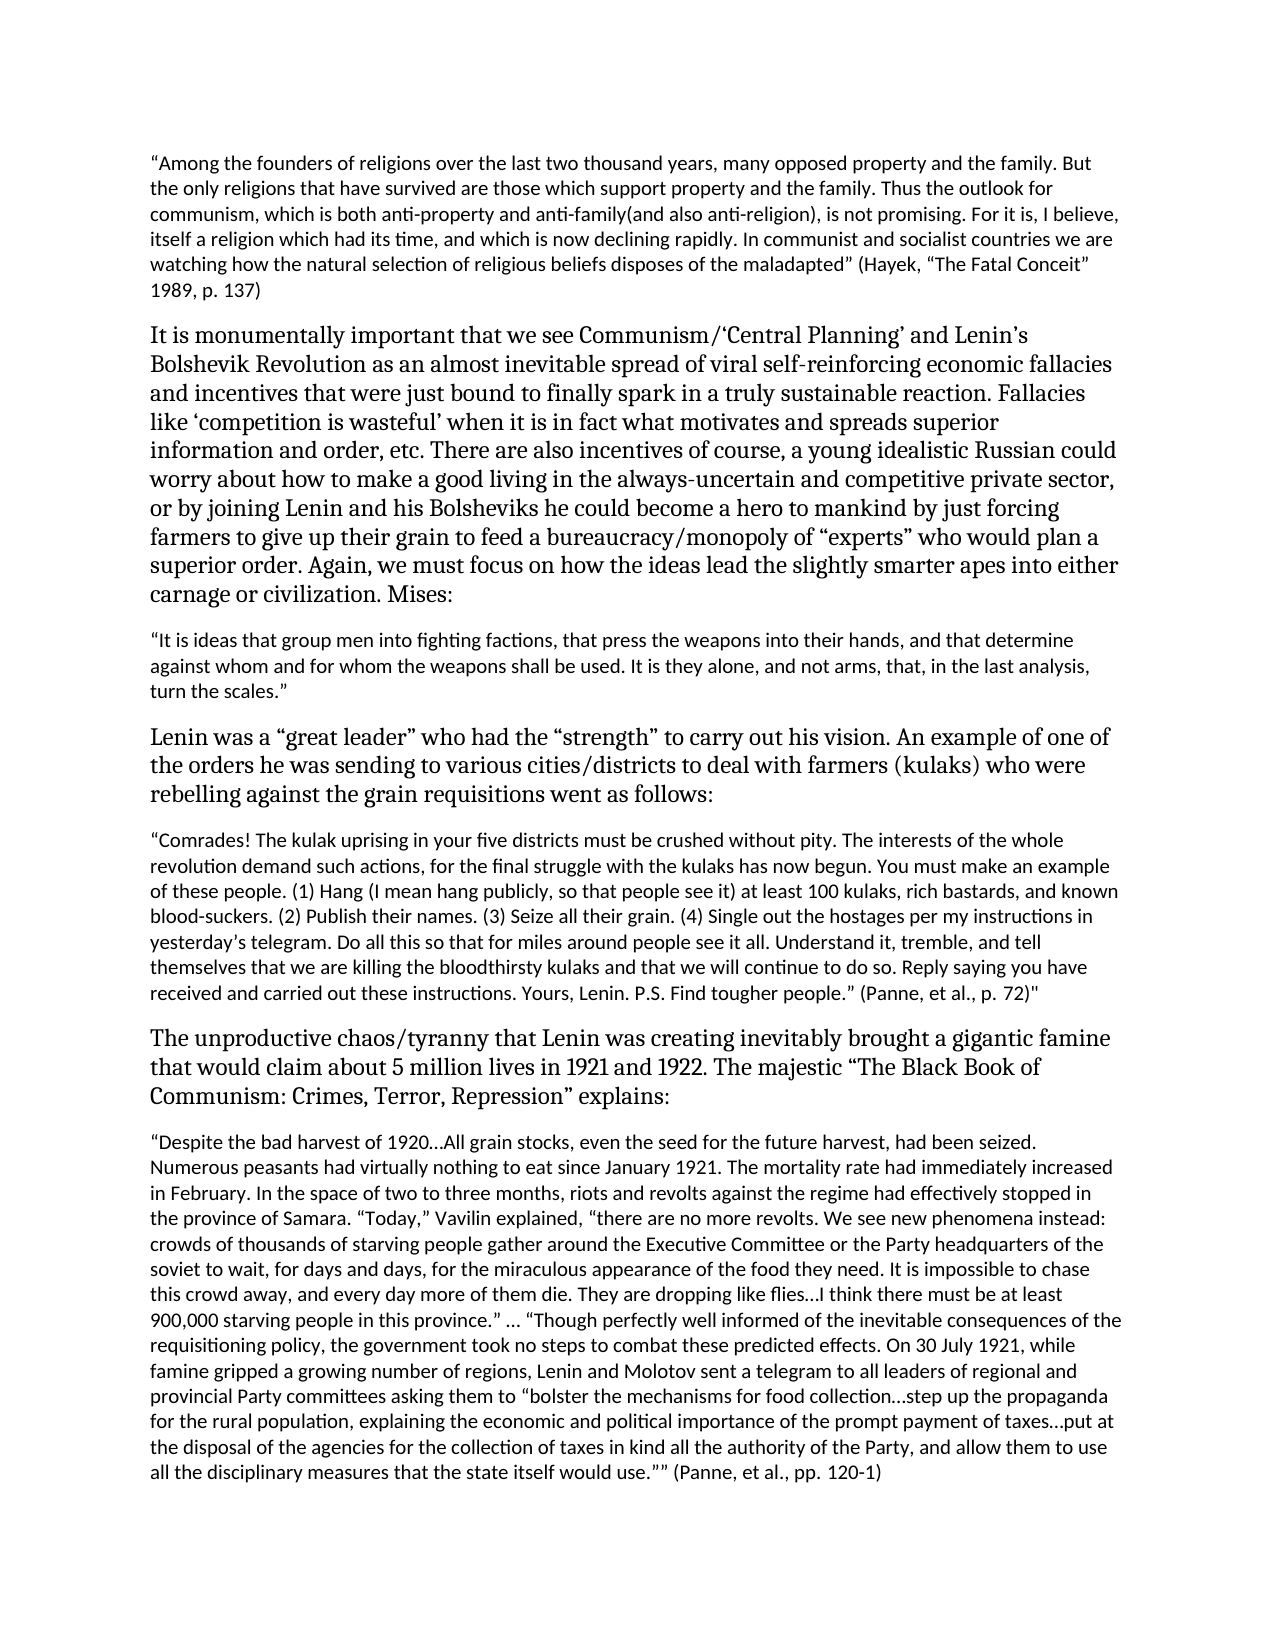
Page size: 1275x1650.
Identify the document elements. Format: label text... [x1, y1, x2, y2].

text Lenin was a “great leader” who had the “strength” to carry out his vision. An example of one of the orders he was sending to various cities/districts to deal with farmers (kulaks) who were rebelling against the grain requisitions went as follows: [150, 722, 1125, 809]
text It is monumentally important that we see Communism/‘Central Planning’ and Lenin’s Bolshevik Revolution as an almost inevitable spread of viral self-reinforcing economic fallacies and incentives that were just bound to finally spark in a truly sustainable reaction. Fallacies like ‘competition is wasteful’ when it is in fact what motivates and spreads superior information and order, etc. There are also incentives of course, a young idealistic Russian could worry about how to make a good living in the always-uncertain and competitive private sector, or by joining Lenin and his Bolsheviks he could become a hero to mankind by just forcing farmers to give up their grain to feed a bureaucracy/monopoly of “experts” who would plan a superior order. Again, we must focus on how the ideas lead the slightly smarter apes into either carnage or civilization. Mises: [150, 321, 1125, 609]
text “Comrades! The kulak uprising in your five districts must be crushed without pity. The interests of the whole revolution demand such actions, for the final struggle with the kulaks has now begun. You must make an example of these people. (1) Hang (I mean hang publicly, so that people see it) at least 100 kulaks, rich bastards, and known blood-suckers. (2) Publish their names. (3) Seize all their grain. (4) Single out the hostages per my instructions in yesterday’s telegram. Do all this so that for miles around people see it all. Understand it, tremble, and tell themselves that we are killing the bloodthirsty kulaks and that we will continue to do so. Reply saying you have received and carried out these instructions. Yours, Lenin. P.S. Find tougher people.” (Panne, et al., p. 72)" [150, 827, 1125, 1005]
text “Despite the bad harvest of 1920…All grain stocks, even the seed for the future harvest, had been seized. Numerous peasants had virtually nothing to eat since January 1921. The mortality rate had immediately increased in February. In the space of two to three months, riots and revolts against the regime had effectively stopped in the province of Samara. “Today,” Vavilin explained, “there are no more revolts. We see new phenomena instead: crowds of thousands of starving people gather around the Executive Committee or the Party headquarters of the soviet to wait, for days and days, for the miraculous appearance of the food they need. It is impossible to chase this crowd away, and every day more of them die. They are dropping like flies…I think there must be at least 900,000 starving people in this province.” … “Though perfectly well informed of the inevitable consequences of the requisitioning policy, the government took no steps to combat these predicted effects. On 30 July 1921, while famine gripped a growing number of regions, Lenin and Molotov sent a telegram to all leaders of regional and provincial Party committees asking them to “bolster the mechanisms for food collection…step up the propaganda for the rural population, explaining the economic and political importance of the prompt payment of taxes…put at the disposal of the agencies for the collection of taxes in kind all the authority of the Party, and allow them to use all the disciplinary measures that the state itself would use.”” (Panne, et al., pp. 120-1) [150, 1129, 1125, 1485]
text The unproductive chaos/tyranny that Lenin was creating inevitably brought a gigantic famine that would claim about 5 million lives in 1921 and 1922. The majestic “The Black Book of Communism: Crimes, Terror, Repression” explains: [150, 1024, 1125, 1110]
text “Among the founders of religions over the last two thousand years, many opposed property and the family. But the only religions that have survived are those which support property and the family. Thus the outlook for communism, which is both anti-property and anti-family(and also anti-religion), is not promising. For it is, I believe, itself a religion which had its time, and which is now declining rapidly. In communist and socialist countries we are watching how the natural selection of religious beliefs disposes of the maladapted” (Hayek, “The Fatal Conceit” 1989, p. 137) [150, 150, 1125, 302]
text “It is ideas that group men into fighting factions, that press the weapons into their hands, and that determine against whom and for whom the weapons shall be used. It is they alone, and not arms, that, in the last analysis, turn the scales.” [150, 627, 1125, 704]
